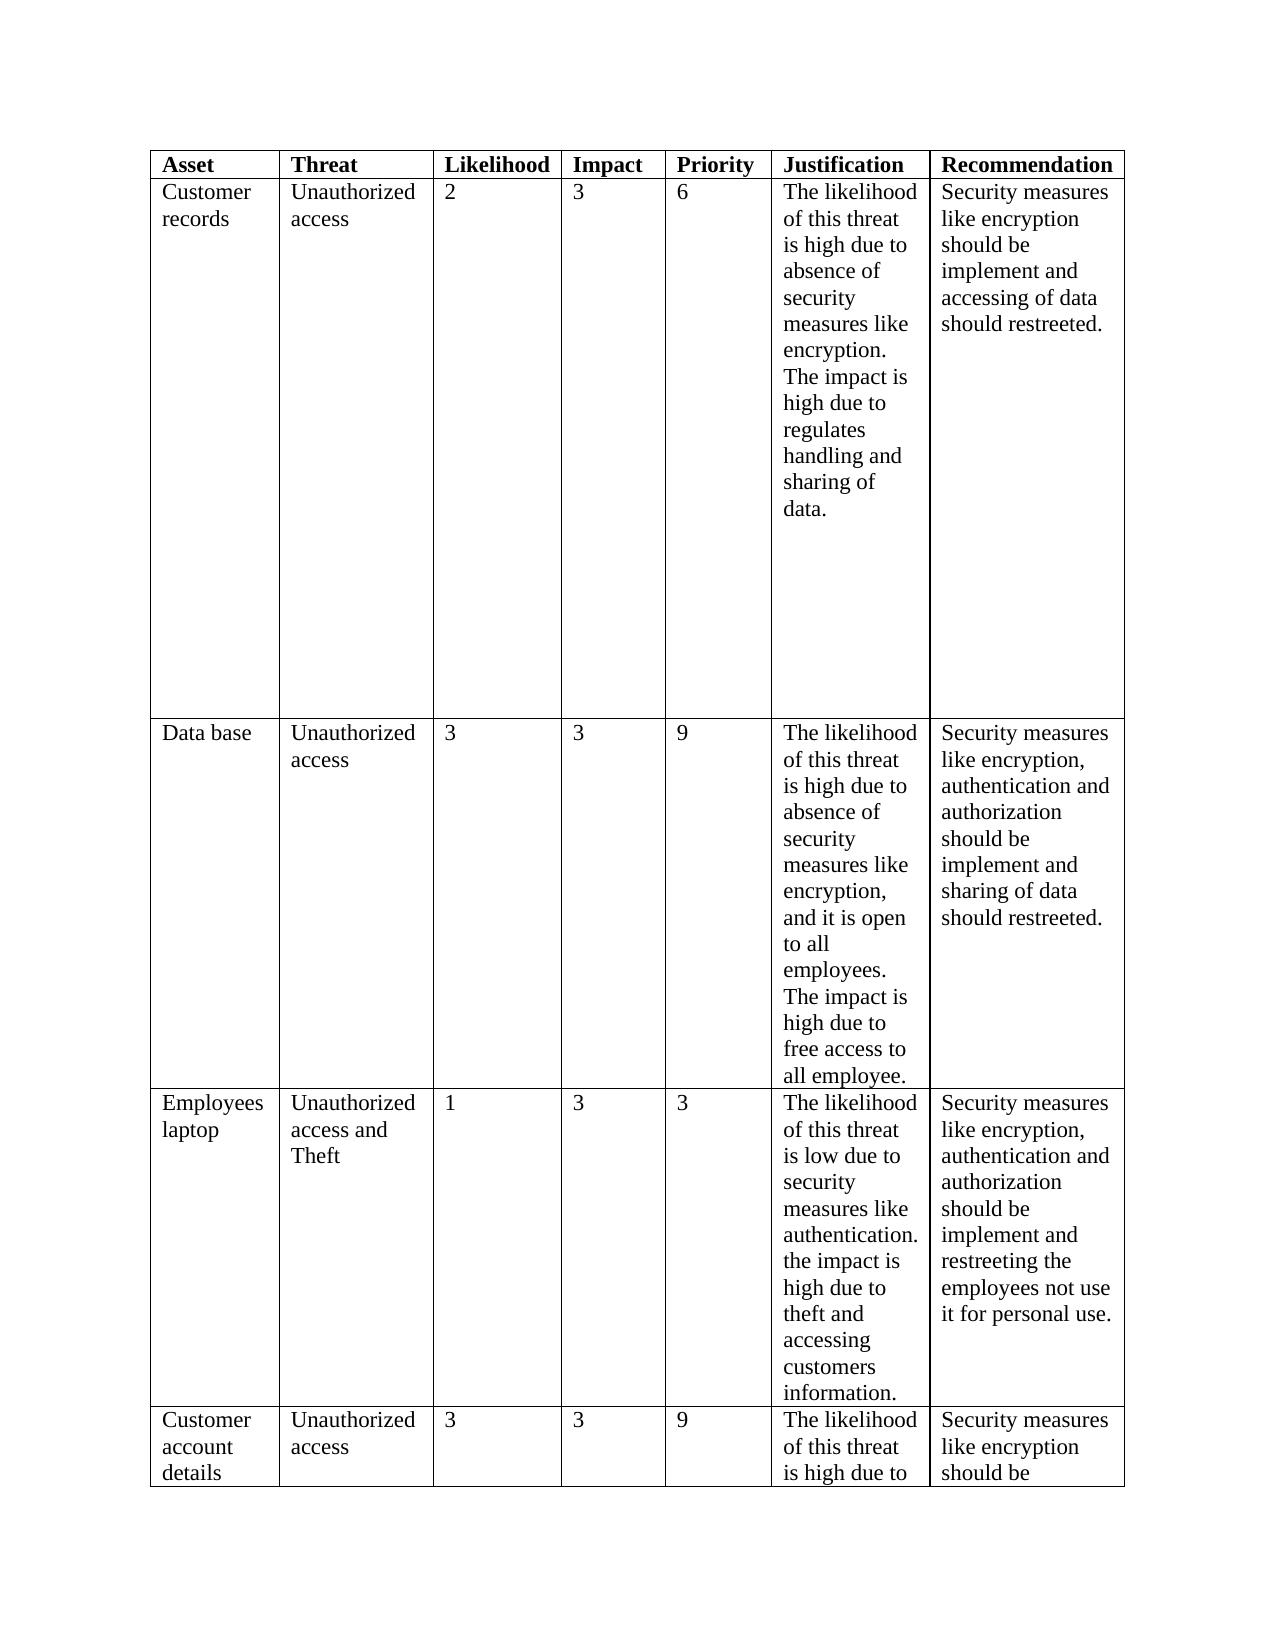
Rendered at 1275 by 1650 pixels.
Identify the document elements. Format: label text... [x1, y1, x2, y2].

table_cell Data base [151, 719, 279, 1088]
table_cell 3 [562, 1407, 665, 1486]
table_header Likelihood [434, 151, 561, 177]
table_cell Unauthorized access [280, 1407, 433, 1486]
table_cell 3 [434, 719, 561, 1088]
table_cell 3 [562, 179, 665, 718]
table_cell 3 [666, 1089, 771, 1406]
table_cell 3 [434, 1407, 561, 1486]
table_cell 3 [562, 719, 665, 1088]
table_cell The likelihood of this threat is high due to absence of security measures like encryption, and it is open to all employees. The impact is high due to free access to all employee. [772, 719, 929, 1088]
table_cell 2 [434, 179, 561, 718]
table_header Impact [562, 151, 665, 177]
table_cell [931, 1407, 1124, 1486]
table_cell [772, 1407, 929, 1486]
table_cell 9 [666, 719, 771, 1088]
table_cell 3 [562, 1089, 665, 1406]
table_header Priority [666, 151, 771, 177]
table_cell Security measures like encryption, authentication and authorization should be implement and restreeting the employees not use it for personal use. [931, 1089, 1124, 1406]
table_cell Security measures like encryption, authentication and authorization should be implement and sharing of data should restreeted. [931, 719, 1124, 1088]
table_cell Employees laptop [151, 1089, 279, 1406]
table_cell Unauthorized access [280, 719, 433, 1088]
table_header Threat [280, 151, 433, 177]
table_cell 9 [666, 1407, 771, 1486]
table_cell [151, 1407, 279, 1486]
table_cell 1 [434, 1089, 561, 1406]
table_header Asset [151, 151, 279, 177]
table_cell Customer records [151, 179, 279, 718]
table_header Justification [772, 151, 929, 177]
table_cell Unauthorized access and Theft [280, 1089, 433, 1406]
table_cell Security measures like encryption should be implement and accessing of data should restreeted. [931, 179, 1124, 718]
table_cell Unauthorized access [280, 179, 433, 718]
table_cell 6 [666, 179, 771, 718]
table_header Recommendation [931, 151, 1124, 177]
table_cell The likelihood of this threat is low due to security measures like authentication. the impact is high due to theft and accessing customers information. [772, 1089, 929, 1406]
